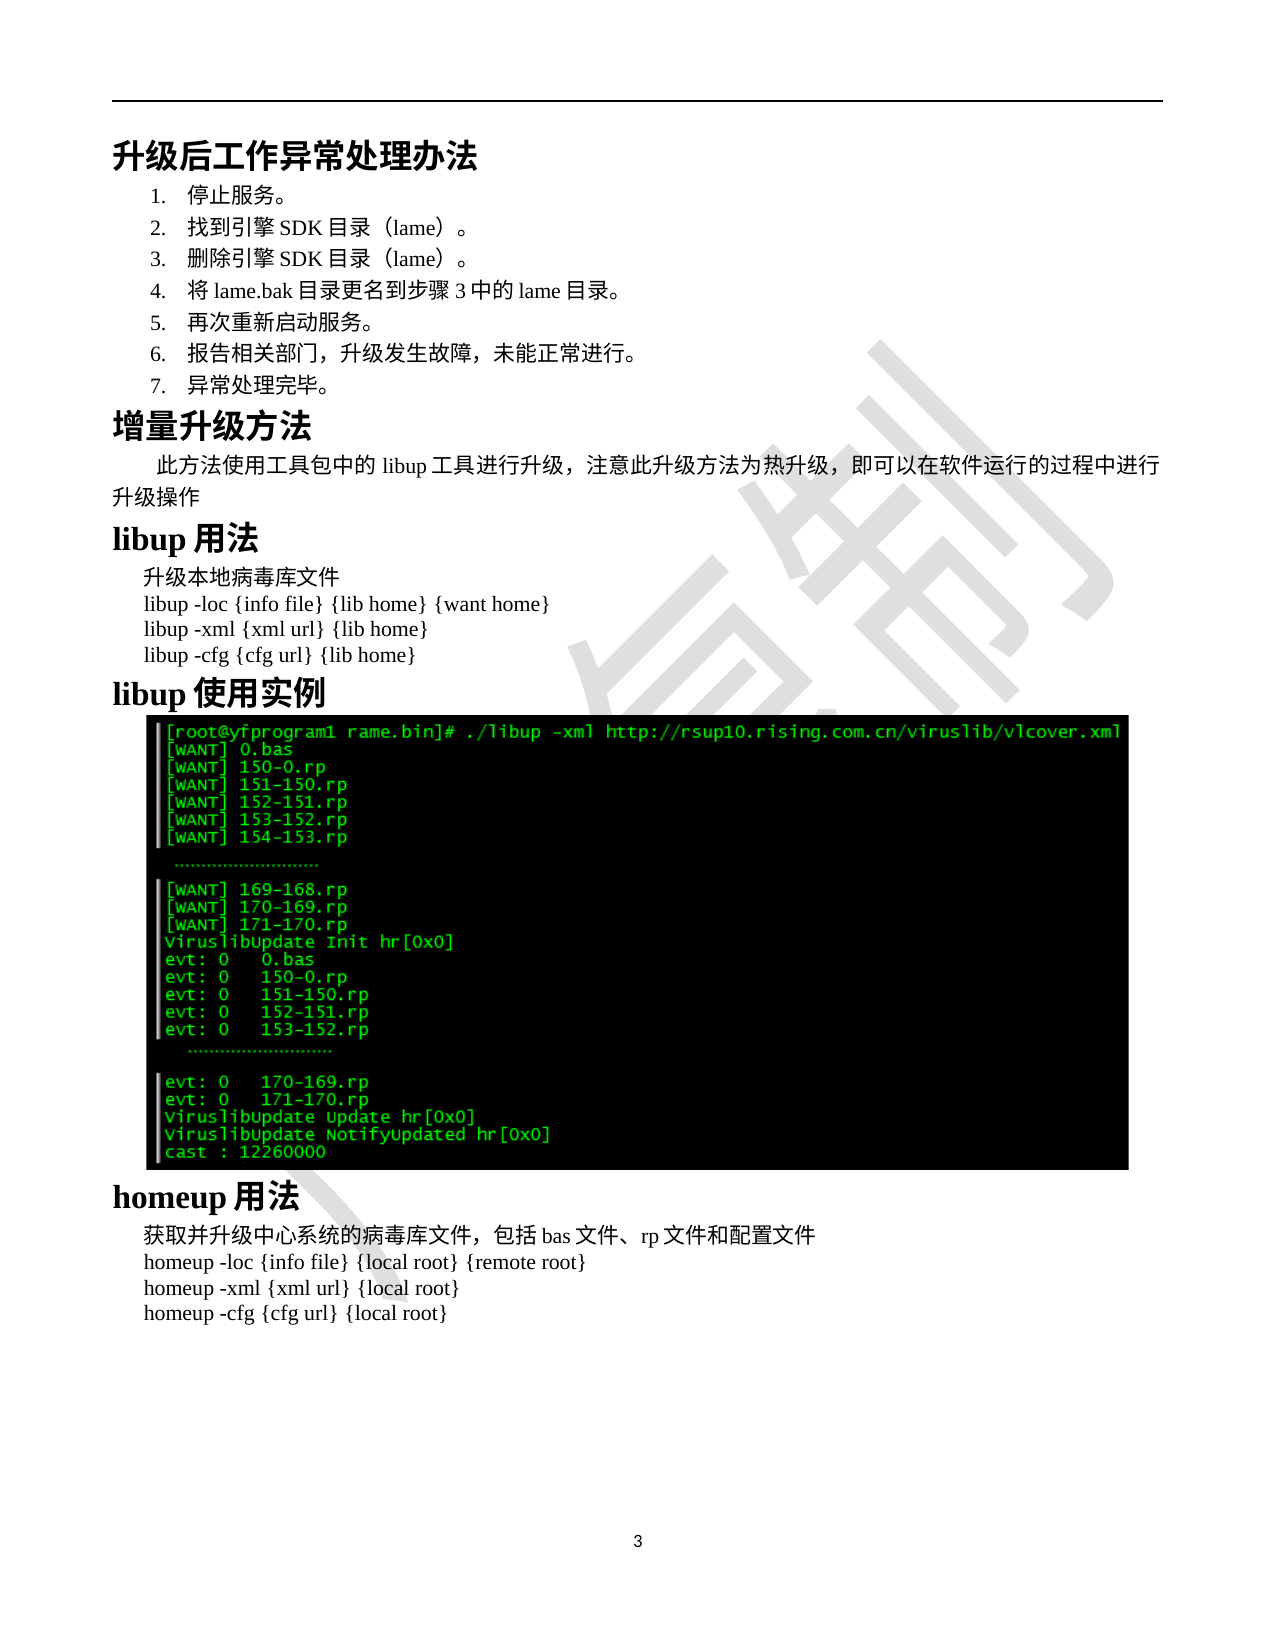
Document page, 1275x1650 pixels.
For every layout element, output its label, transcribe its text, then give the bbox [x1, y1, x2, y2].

list 找到引擎SDK目录（lame）。 [150, 210, 1163, 241]
picture [146, 715, 1129, 1170]
subtitle libup使用实例 [112, 667, 1163, 715]
text homeup -loc {info file} {local root} {remote root} [112, 1249, 1163, 1274]
subtitle 升级后工作异常处理办法 [112, 130, 1163, 178]
list 将lame.bak目录更名到步骤3中的lame目录。 [150, 273, 1163, 305]
text libup -loc {info file} {lib home} {want home} [112, 591, 1163, 616]
subtitle 增量升级方法 [112, 400, 1163, 448]
list 报告相关部门，升级发生故障，未能正常进行。 [150, 336, 1163, 368]
text 获取并升级中心系统的病毒库文件，包括bas文件、rp文件和配置文件 [112, 1218, 1163, 1249]
text libup -xml {xml url} {lib home} [112, 616, 1163, 642]
subtitle libup用法 [112, 511, 1163, 559]
text 此方法使用工具包中的libup工具进行升级，注意此升级方法为热升级，即可以在软件运行的过程中进行升级操作 [112, 448, 1163, 511]
list 异常处理完毕。 [150, 368, 1163, 400]
text homeup -xml {xml url} {local root} [112, 1274, 1163, 1300]
list 再次重新启动服务。 [150, 305, 1163, 336]
text libup -cfg {cfg url} {lib home} [112, 642, 1163, 667]
subtitle homeup用法 [112, 1169, 1163, 1218]
text homeup -cfg {cfg url} {local root} [112, 1300, 1163, 1325]
list 停止服务。 [150, 178, 1163, 210]
text 升级本地病毒库文件 [112, 559, 1163, 591]
list 删除引擎SDK目录（lame）。 [150, 241, 1163, 273]
